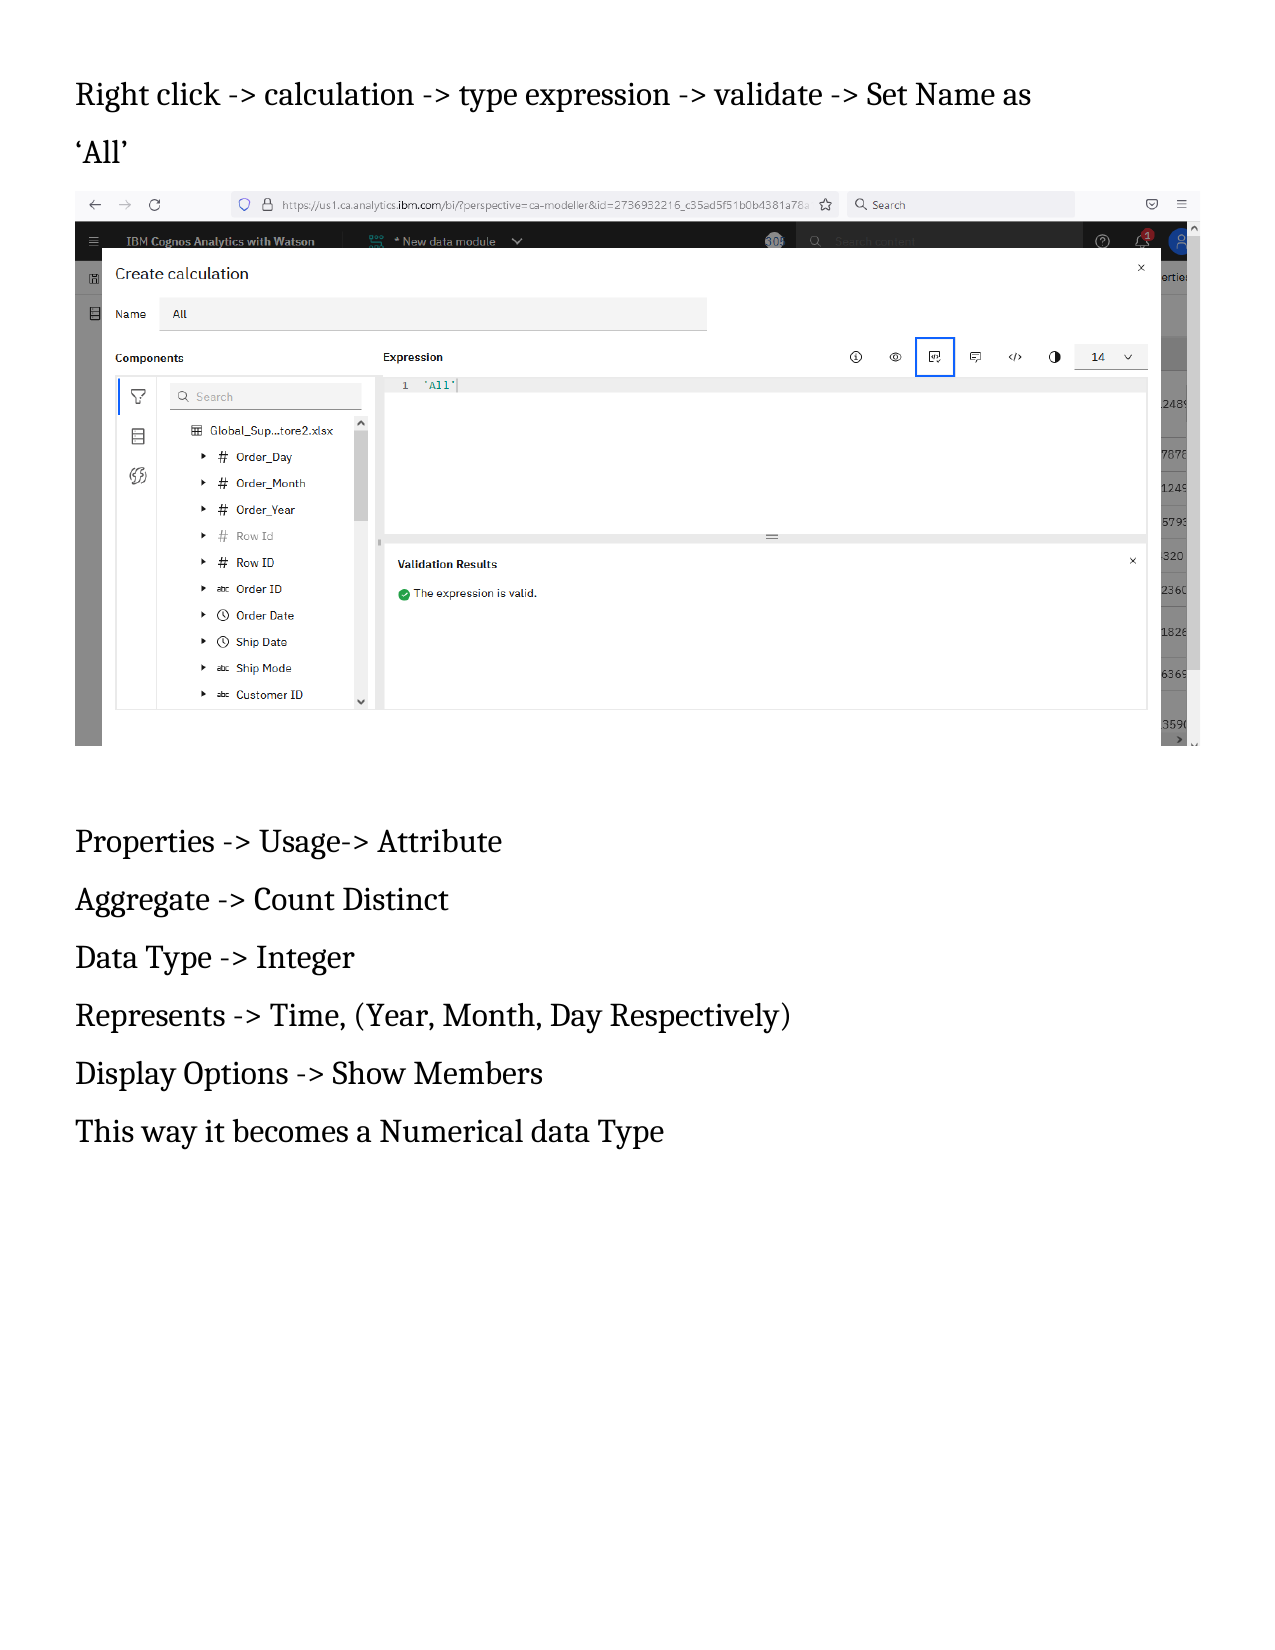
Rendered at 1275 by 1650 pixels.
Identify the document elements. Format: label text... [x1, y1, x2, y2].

text ‘All’ [75, 133, 1200, 171]
text Right click -> calculation -> type expression -> validate -> Set Name as [75, 75, 1200, 113]
text This way it becomes a Numerical data Type [75, 1113, 1200, 1151]
picture [75, 191, 1200, 746]
text Represents -> Time, (Year, Month, Day Respectively) [75, 997, 1200, 1035]
text Display Options -> Show Members [75, 1055, 1200, 1093]
text Properties -> Usage-> Attribute [75, 823, 1200, 861]
text Data Type -> Integer [75, 939, 1200, 977]
text Aggregate -> Count Distinct [75, 881, 1200, 919]
